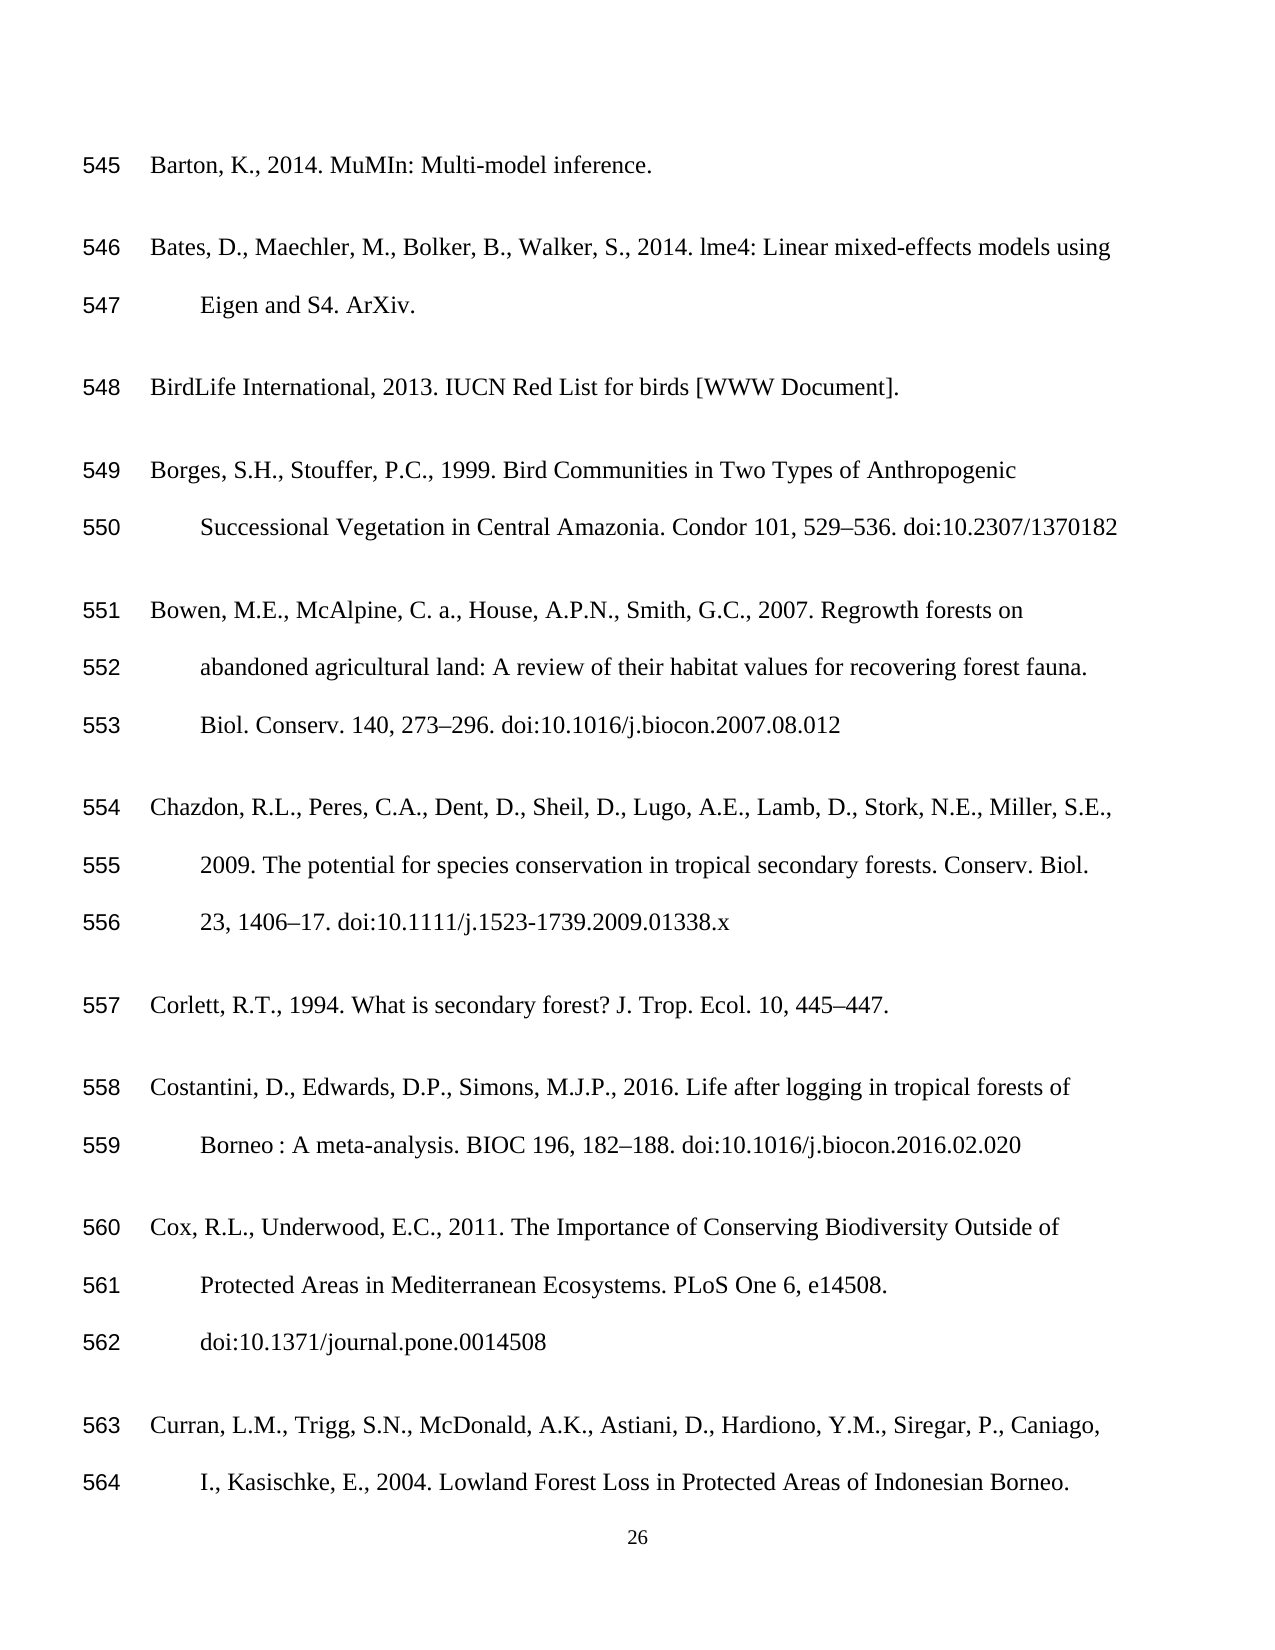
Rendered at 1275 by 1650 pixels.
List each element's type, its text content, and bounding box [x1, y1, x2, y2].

text Chazdon, R.L., Peres, C.A., Dent, D., Sheil, D., Lugo, A.E., Lamb, D., Stork, N.E., Miller, S.E., 2009. The potential for species conservation in tropical secondary forests. Conserv. Biol. 23, 1406–17. doi:10.1111/j.1523-1739.2009.01338.x [150, 792, 1125, 936]
text Corlett, R.T., 1994. What is secondary forest? J. Trop. Ecol. 10, 445–447. [150, 990, 1125, 1019]
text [150, 1410, 1125, 1496]
text Costantini, D., Edwards, D.P., Simons, M.J.P., 2016. Life after logging in tropical forests of Borneo : A meta-analysis. BIOC 196, 182–188. doi:10.1016/j.biocon.2016.02.020 [150, 1072, 1125, 1159]
text Bates, D., Maechler, M., Bolker, B., Walker, S., 2014. lme4: Linear mixed-effects models using Eigen and S4. ArXiv. [150, 232, 1125, 319]
text Barton, K., 2014. MuMIn: Multi-model inference. [150, 150, 1125, 179]
text Borges, S.H., Stouffer, P.C., 1999. Bird Communities in Two Types of Anthropogenic Successional Vegetation in Central Amazonia. Condor 101, 529–536. doi:10.2307/1370182 [150, 455, 1125, 541]
text BirdLife International, 2013. IUCN Red List for birds [WWW Document]. [150, 372, 1125, 401]
text Cox, R.L., Underwood, E.C., 2011. The Importance of Conserving Biodiversity Outside of Protected Areas in Mediterranean Ecosystems. PLoS One 6, e14508. doi:10.1371/journal.pone.0014508 [150, 1212, 1125, 1356]
text Bowen, M.E., McAlpine, C. a., House, A.P.N., Smith, G.C., 2007. Regrowth forests on abandoned agricultural land: A review of their habitat values for recovering forest fauna. Biol. Conserv. 140, 273–296. doi:10.1016/j.biocon.2007.08.012 [150, 595, 1125, 739]
